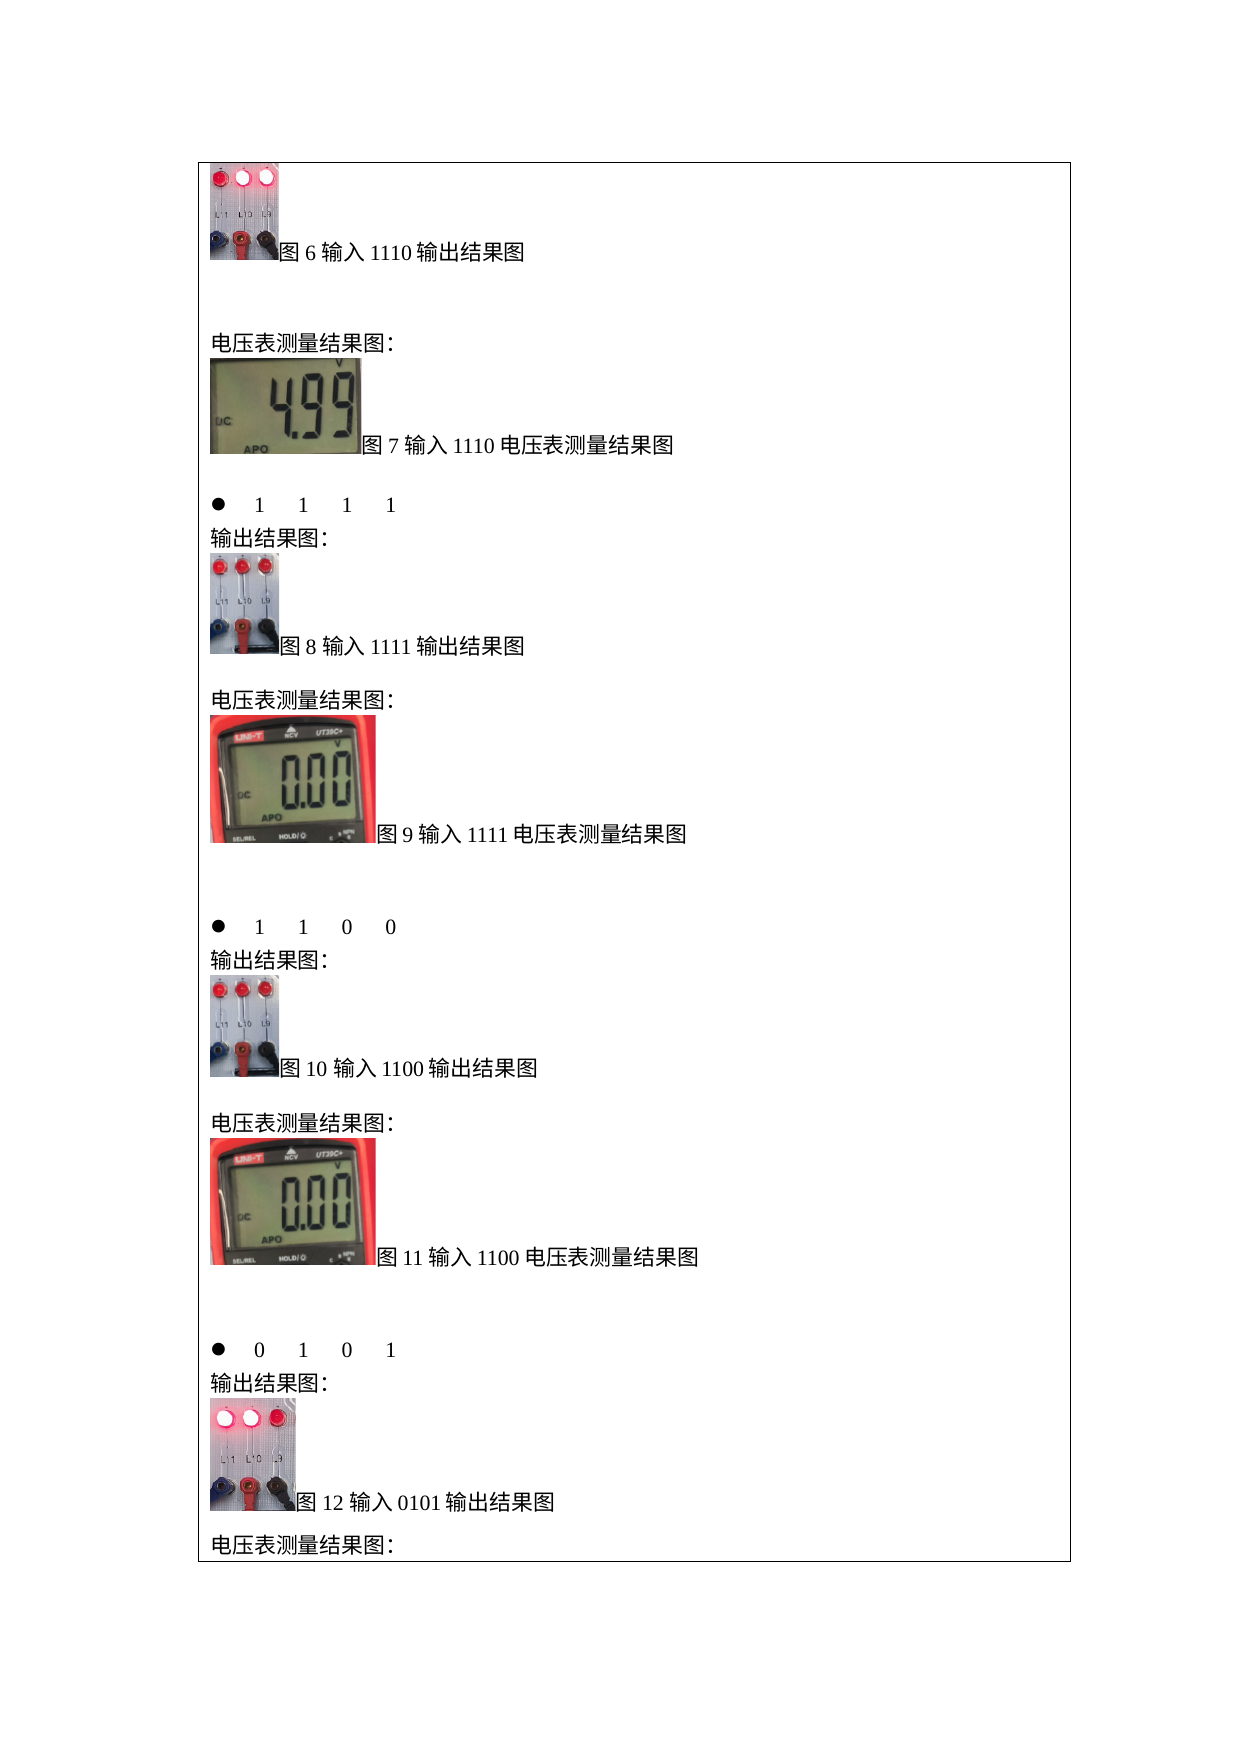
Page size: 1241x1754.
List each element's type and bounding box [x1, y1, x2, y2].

picture [210, 553, 280, 654]
picture [210, 715, 376, 843]
picture [210, 1398, 296, 1511]
picture [210, 1138, 376, 1265]
table_cell [199, 163, 1070, 1561]
picture [210, 975, 280, 1077]
picture [210, 358, 362, 454]
picture [210, 163, 279, 260]
